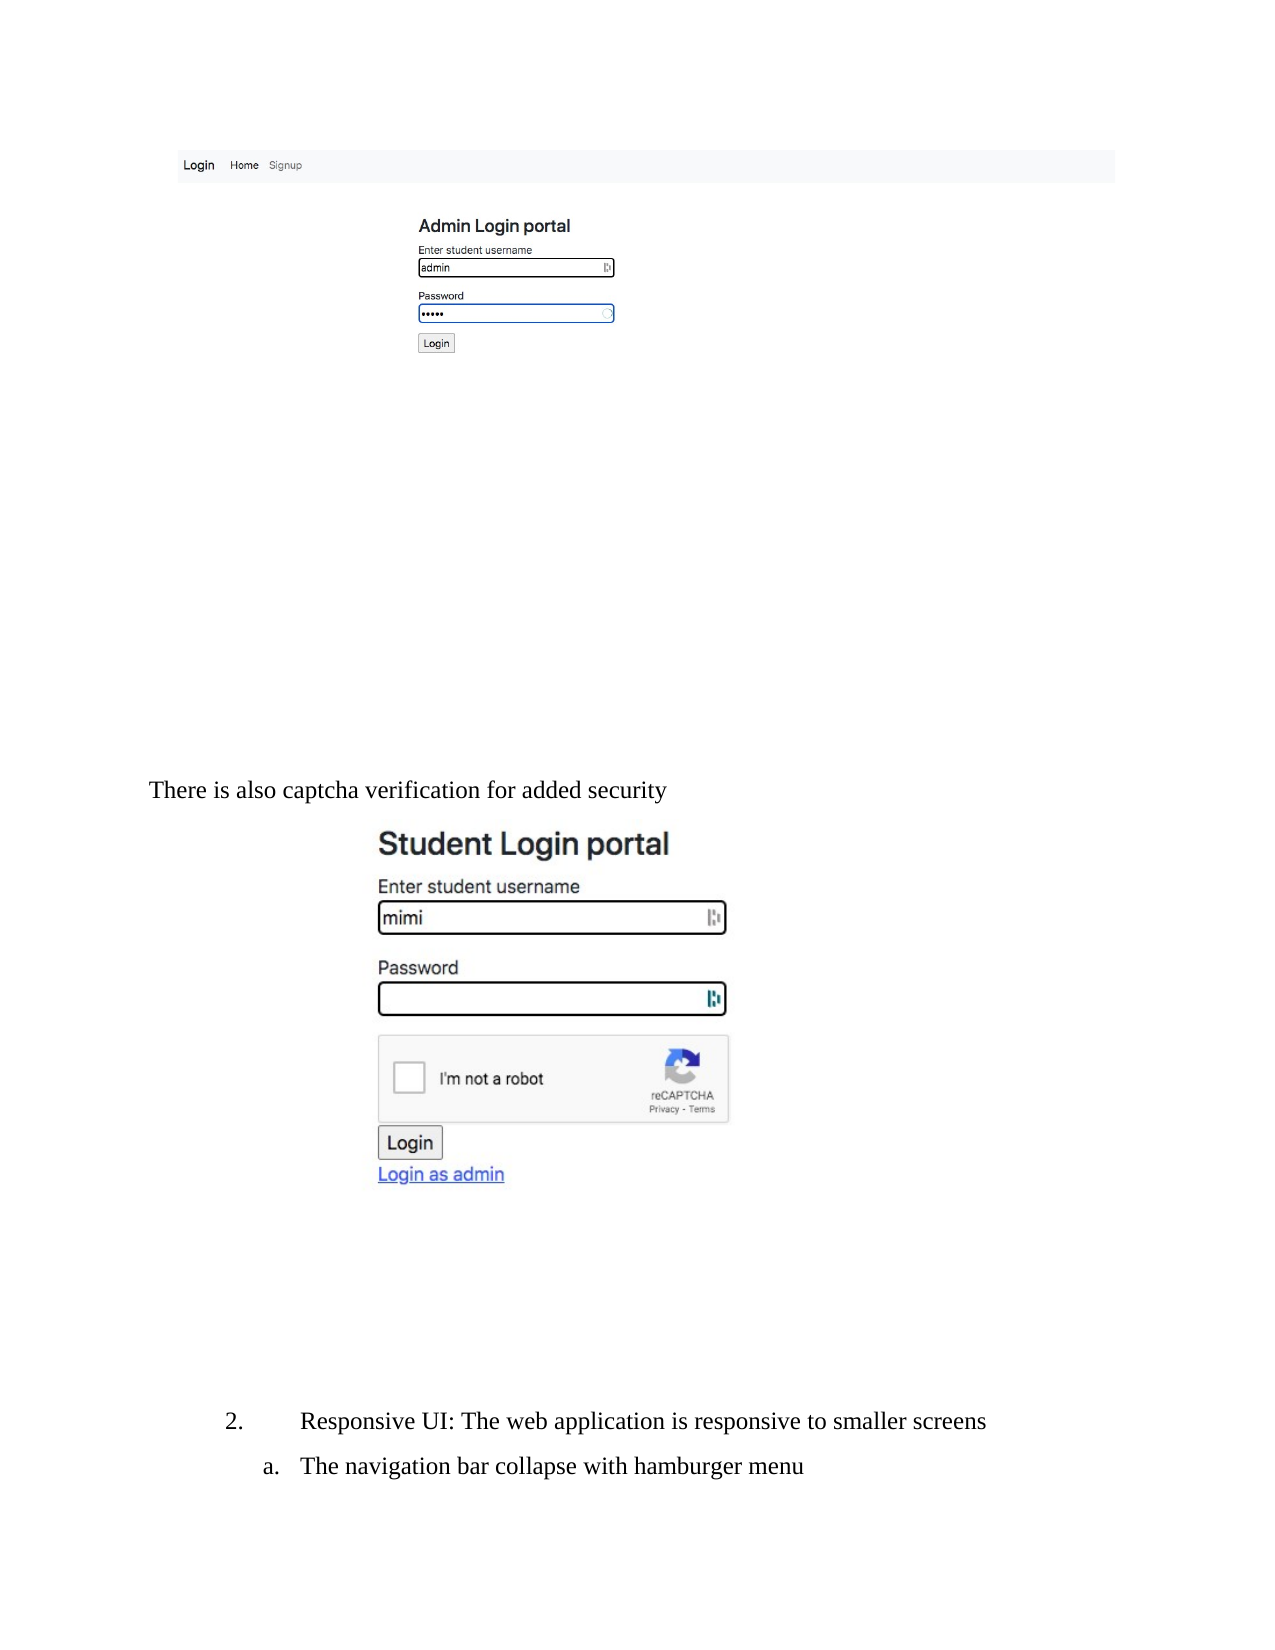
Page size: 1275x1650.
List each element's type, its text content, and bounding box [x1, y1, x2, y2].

picture [177, 150, 1116, 635]
list The navigation bar collapse with hamburger menu [263, 1451, 1125, 1479]
picture [177, 819, 1117, 1392]
list Responsive UI: The web application is responsive to smaller screens [225, 1406, 1125, 1435]
text There is also captcha verification for added security [148, 775, 1125, 804]
